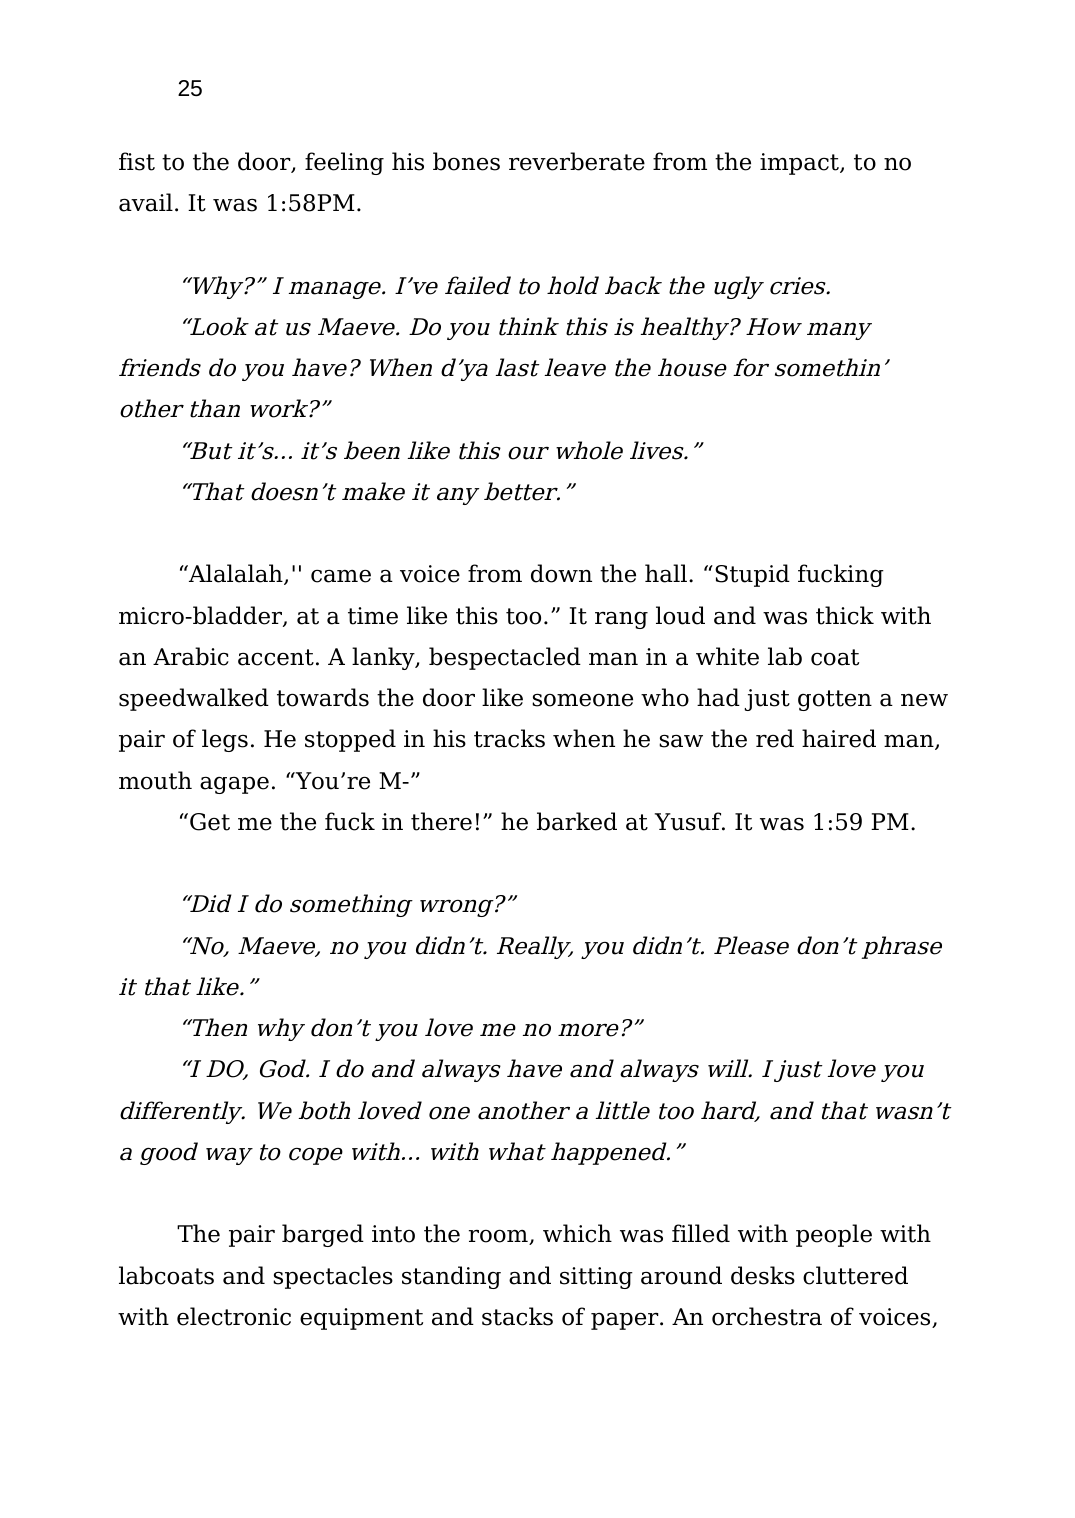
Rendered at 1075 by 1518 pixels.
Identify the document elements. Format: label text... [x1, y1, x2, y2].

text “Alalalah,'' came a voice from down the hall. “Stupid fucking micro-bladder, at a time like this too.” It rang loud and was thick with an Arabic accent. A lanky, bespectacled man in a white lab coat speedwalked towards the door like someone who had just gotten a new pair of legs. He stopped in his tracks when he saw the red haired man, mouth agape. “You’re M-” [118, 560, 957, 794]
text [118, 1220, 957, 1330]
text “No, Maeve, no you didn’t. Really, you didn’t. Please don’t phrase it that like.” [118, 931, 957, 1000]
text “But it’s… it’s been like this our whole lives.” [118, 436, 957, 464]
text “That doesn’t make it any better.” [118, 478, 957, 505]
text “I DO, God. I do and always have and always will. I just love you differently. We both loved one another a little too hard, and that wasn’t a good way to cope with… with what happened.” [118, 1055, 957, 1165]
text “Why?” I manage. I’ve failed to hold back the ugly cries. [118, 271, 957, 299]
text “Look at us Maeve. Do you think this is healthy? How many friends do you have? When d’ya last leave the house for somethin’ other than work?” [118, 313, 957, 423]
text “Get me the fuck in there!” he barked at Yusuf. It was 1:59 PM. [118, 808, 957, 835]
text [118, 148, 957, 216]
text “Did I do something wrong?” [118, 890, 957, 918]
text “Then why don’t you love me no more?” [118, 1014, 957, 1041]
